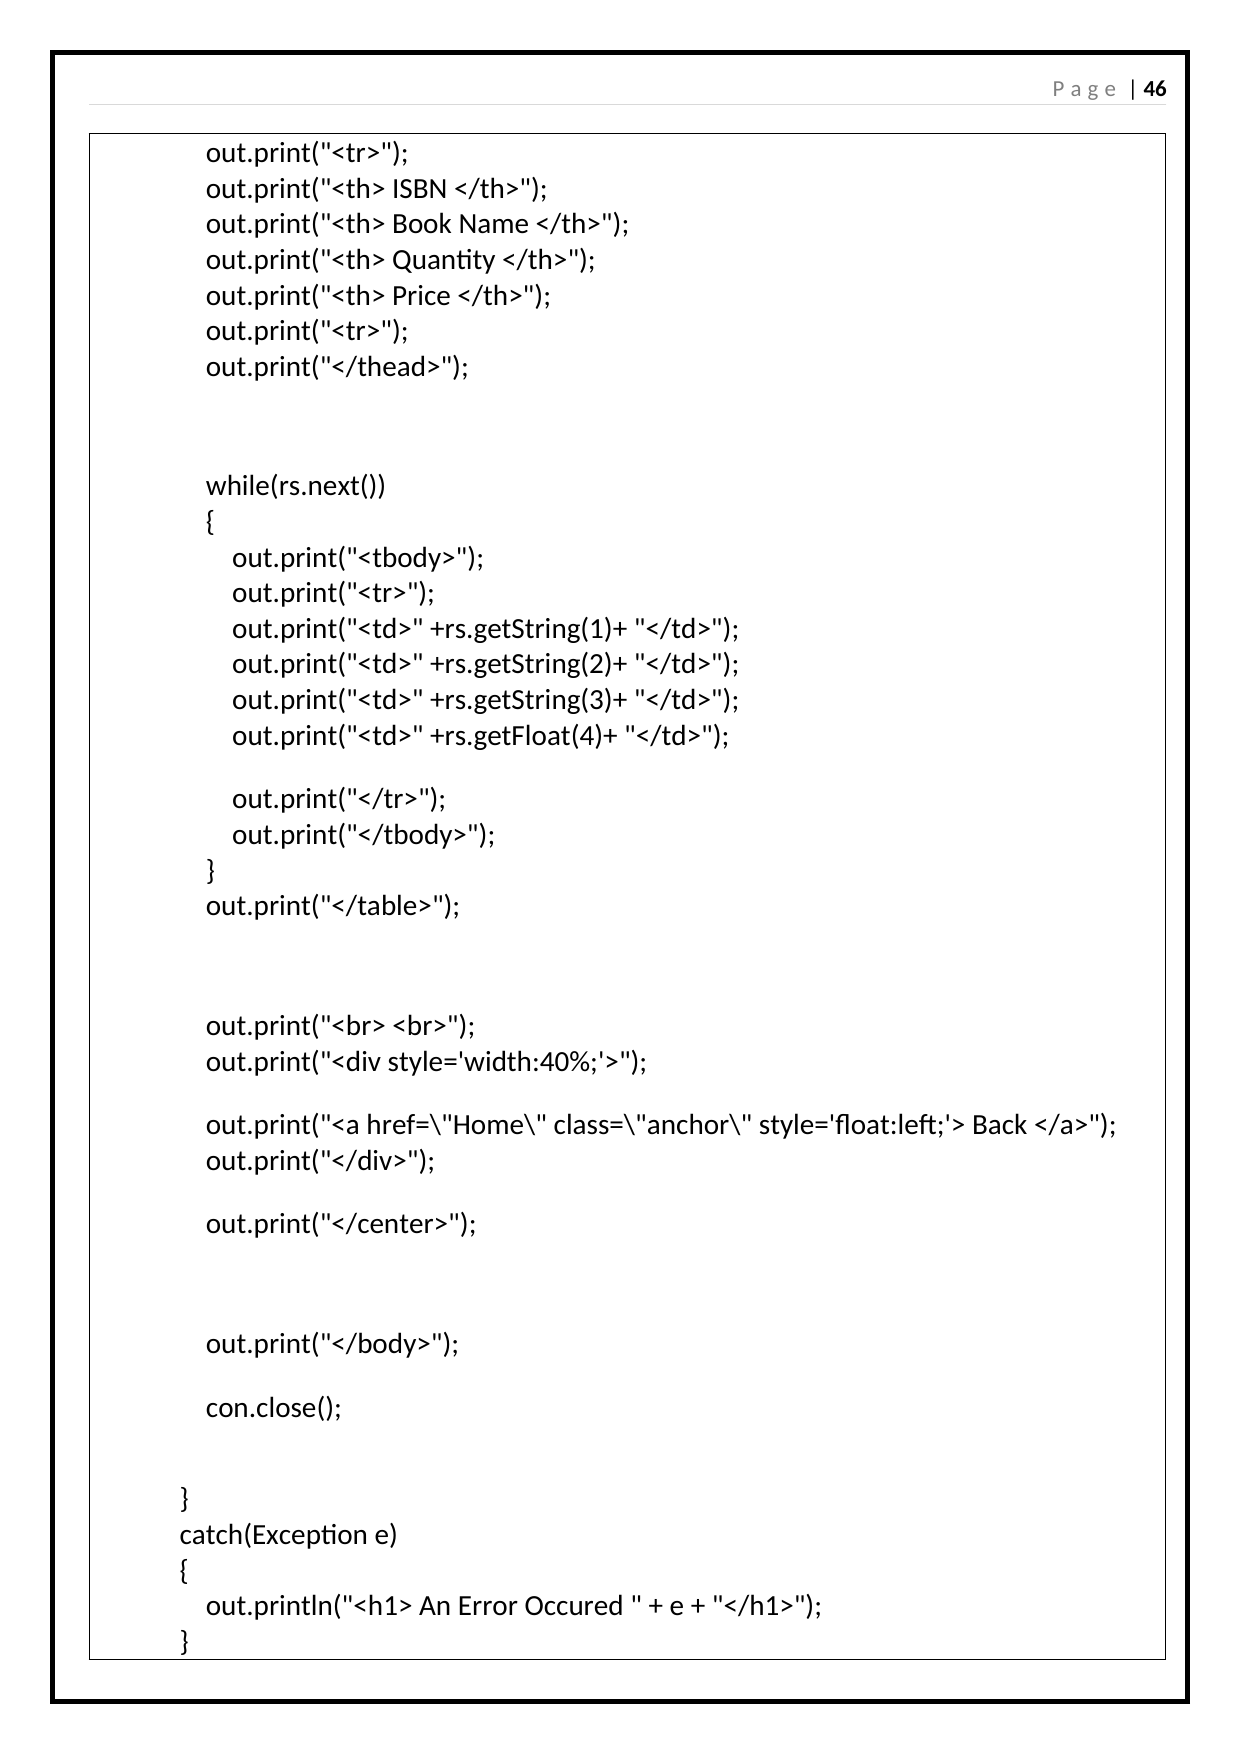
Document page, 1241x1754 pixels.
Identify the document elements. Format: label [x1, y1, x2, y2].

table_header [90, 134, 1165, 1659]
